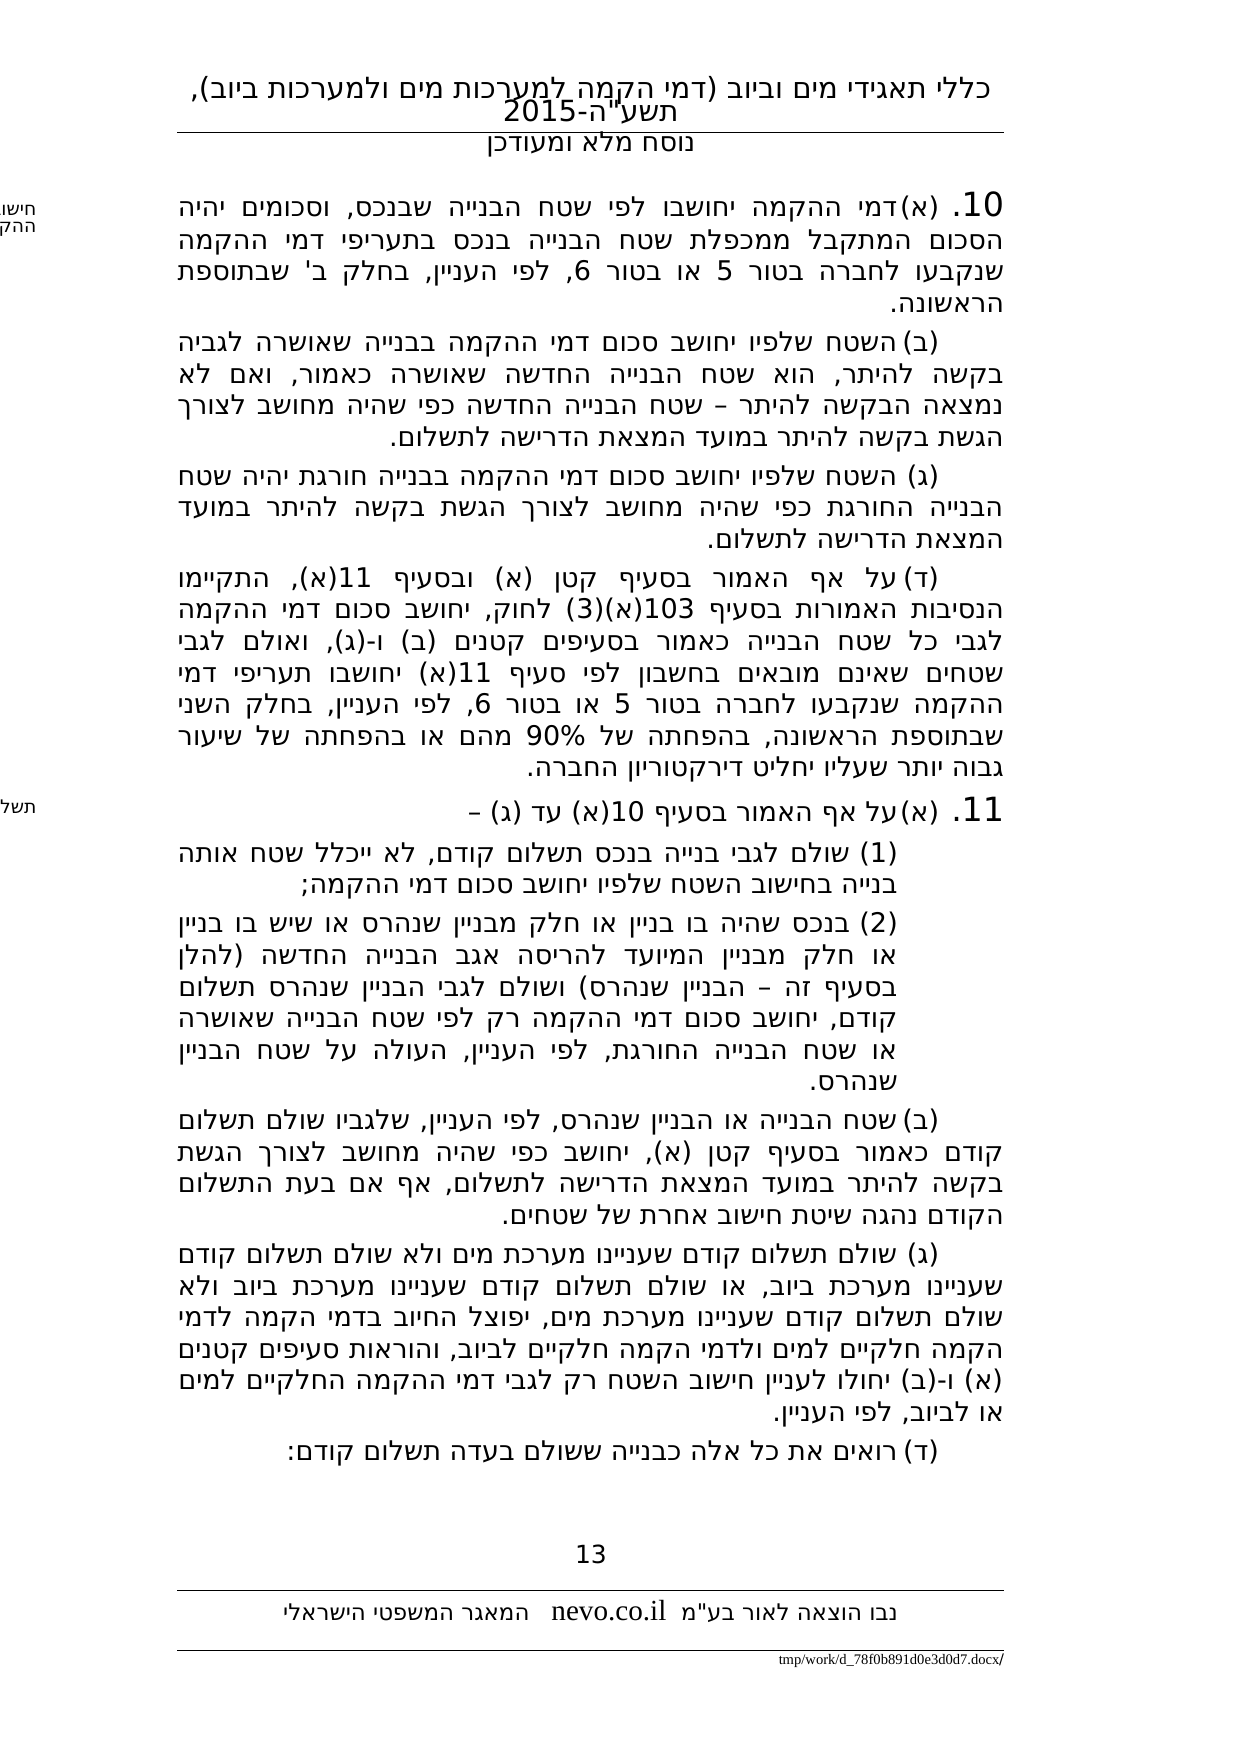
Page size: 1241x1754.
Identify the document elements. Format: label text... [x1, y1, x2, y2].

text (ב) השטח שלפיו יחושב סכום דמי ההקמה בבנייה שאושרה לגביה בקשה להיתר, הוא שטח הבנייה החדשה שאושרה כאמור, ואם לא נמצאה הבקשה להיתר – שטח הבנייה החדשה כפי שהיה מחושב לצורך הגשת בקשה להיתר במועד המצאת הדרישה לתשלום. [177, 326, 1004, 453]
text (ד) על אף האמור בסעיף קטן (א) ובסעיף 11(א), התקיימו הנסיבות האמורות בסעיף 103(א)(3) לחוק, יחושב סכום דמי ההקמה לגבי כל שטח הבנייה כאמור בסעיפים קטנים (ב) ו-(ג), ואולם לגבי שטחים שאינם מובאים בחשבון לפי סעיף 11(א) יחושבו תעריפי דמי ההקמה שנקבעו לחברה בטור 5 או בטור 6, לפי העניין, בחלק השני שבתוספת הראשונה, בהפחתה של 90% מהם או בהפחתה של שיעור גבוה יותר שעליו יחליט דירקטוריון החברה. [177, 562, 1004, 783]
text (2) בנכס שהיה בו בניין או חלק מבניין שנהרס או שיש בו בניין או חלק מבניין המיועד להריסה אגב הבנייה החדשה (להלן בסעיף זה – הבניין שנהרס) ושולם לגבי הבניין שנהרס תשלום קודם, יחושב סכום דמי ההקמה רק לפי שטח הבנייה שאושרה או שטח הבנייה החורגת, לפי העניין, העולה על שטח הבניין שנהרס. [177, 908, 898, 1097]
text (ד) רואים את כל אלה כבנייה ששולם בעדה תשלום קודם: [177, 1435, 1004, 1467]
text 11. (א) על אף האמור בסעיף 10(א) עד (ג) – [177, 791, 1004, 829]
text (ג) השטח שלפיו יחושב סכום דמי ההקמה בבנייה חורגת יהיה שטח הבנייה החורגת כפי שהיה מחושב לצורך הגשת בקשה להיתר במועד המצאת הדרישה לתשלום. [177, 460, 1004, 555]
text (ג) שולם תשלום קודם שעניינו מערכת מים ולא שולם תשלום קודם שעניינו מערכת ביוב, או שולם תשלום קודם שעניינו מערכת ביוב ולא שולם תשלום קודם שעניינו מערכת מים, יפוצל החיוב בדמי הקמה לדמי הקמה חלקיים למים ולדמי הקמה חלקיים לביוב, והוראות סעיפים קטנים (א) ו-(ב) יחולו לעניין חישוב השטח רק לגבי דמי ההקמה החלקיים למים או לביוב, לפי העניין. [177, 1238, 1004, 1428]
text (ב) שטח הבנייה או הבניין שנהרס, לפי העניין, שלגביו שולם תשלום קודם כאמור בסעיף קטן (א), יחושב כפי שהיה מחושב לצורך הגשת בקשה להיתר במועד המצאת הדרישה לתשלום, אף אם בעת התשלום הקודם נהגה שיטת חישוב אחרת של שטחים. [177, 1104, 1004, 1231]
text (1) שולם לגבי בנייה בנכס תשלום קודם, לא ייכלל שטח אותה בנייה בחישוב השטח שלפיו יחושב סכום דמי ההקמה; [177, 837, 898, 900]
text 10. (א) דמי ההקמה יחושבו לפי שטח הבנייה שבנכס, וסכומים יהיה הסכום המתקבל ממכפלת שטח הבנייה בנכס בתעריפי דמי ההקמה שנקבעו לחברה בטור 5 או בטור 6, לפי העניין, בחלק ב' שבתוספת הראשונה. [177, 185, 1004, 319]
